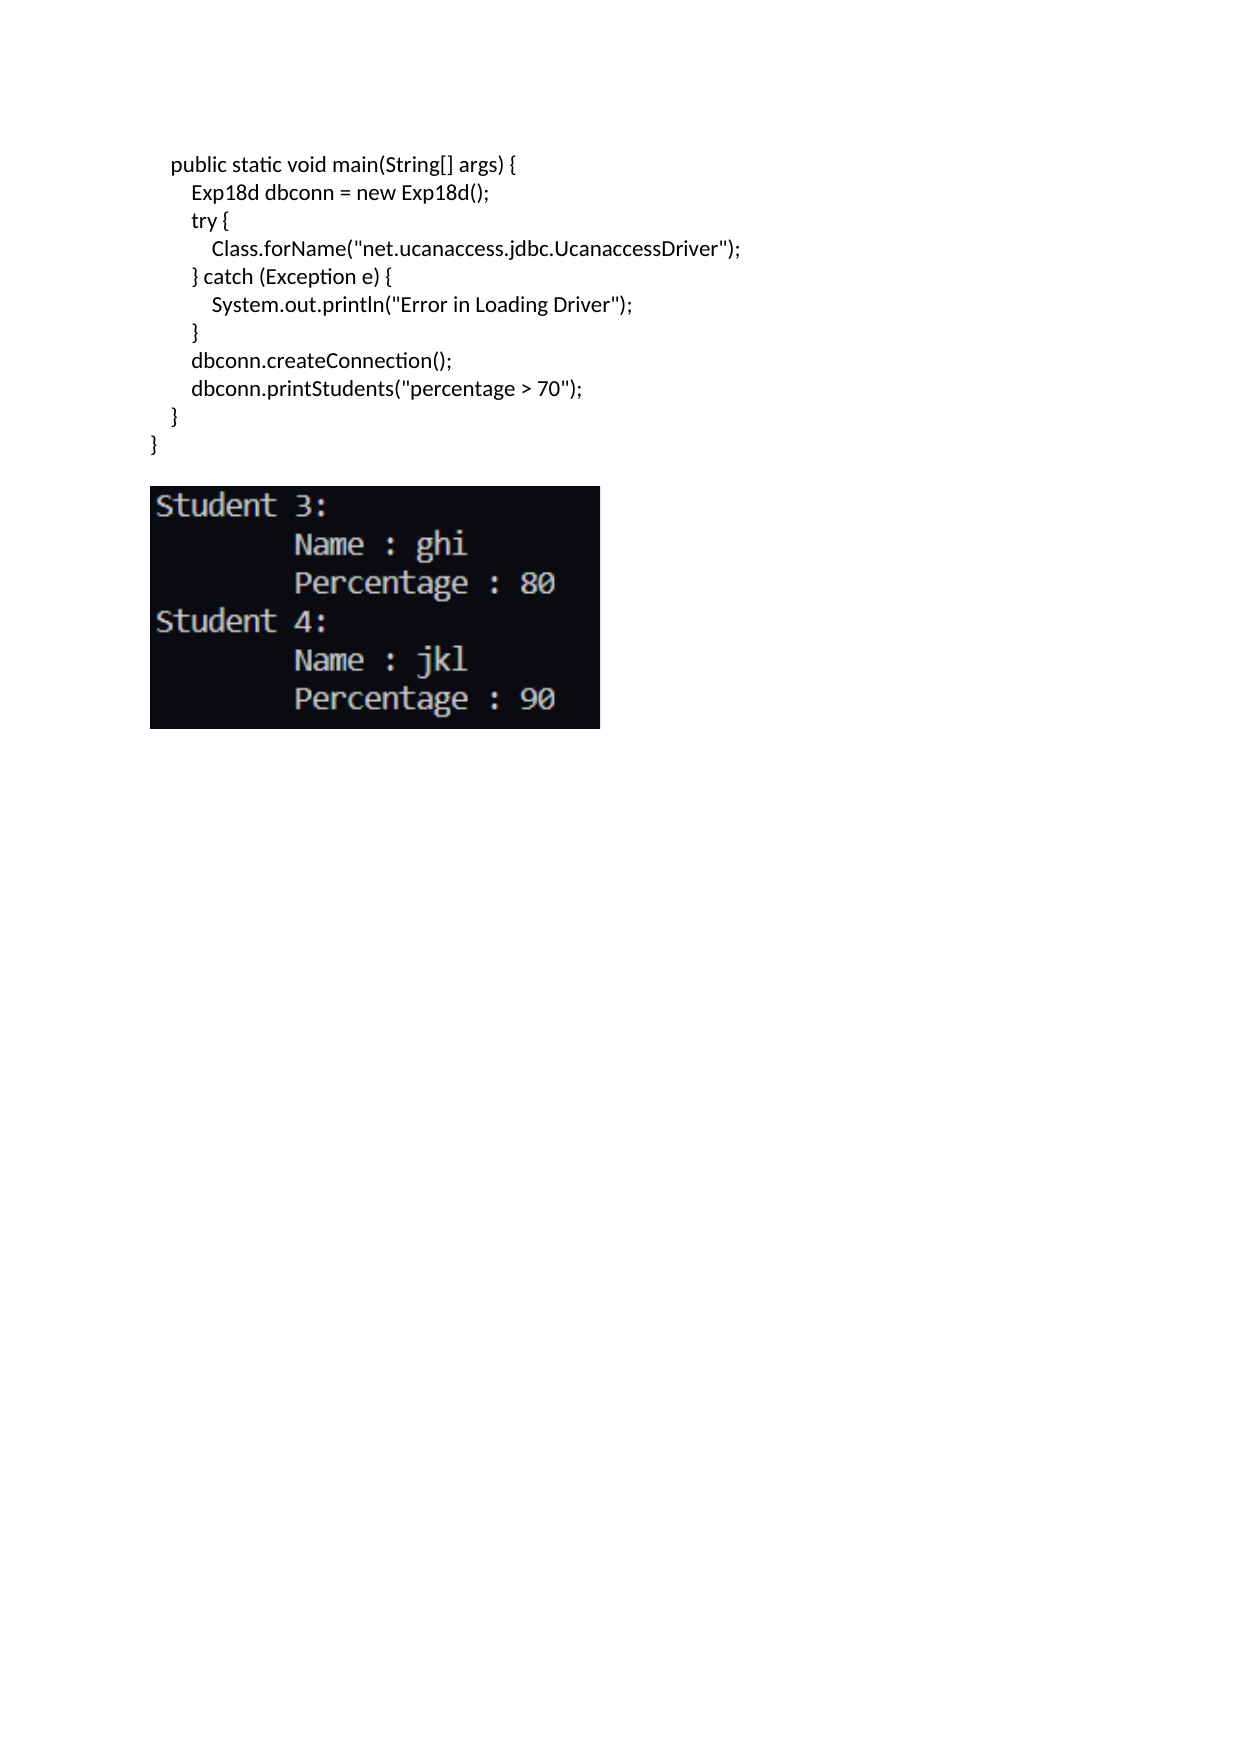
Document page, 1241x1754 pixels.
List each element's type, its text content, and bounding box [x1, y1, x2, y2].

text Class.forName("net.ucanaccess.jdbc.UcanaccessDriver"); [150, 234, 1090, 262]
text } [150, 318, 1090, 346]
text dbconn.printStudents("percentage > 70"); [150, 374, 1090, 402]
text System.out.println("Error in Loading Driver"); [150, 290, 1090, 318]
text } [150, 402, 1090, 430]
text public static void main(String[] args) { [150, 150, 1090, 178]
text } catch (Exception e) { [150, 262, 1090, 290]
text dbconn.createConnection(); [150, 346, 1090, 374]
picture [150, 486, 600, 729]
text Exp18d dbconn = new Exp18d(); [150, 178, 1090, 206]
text } [150, 430, 1090, 458]
text try { [150, 206, 1090, 234]
